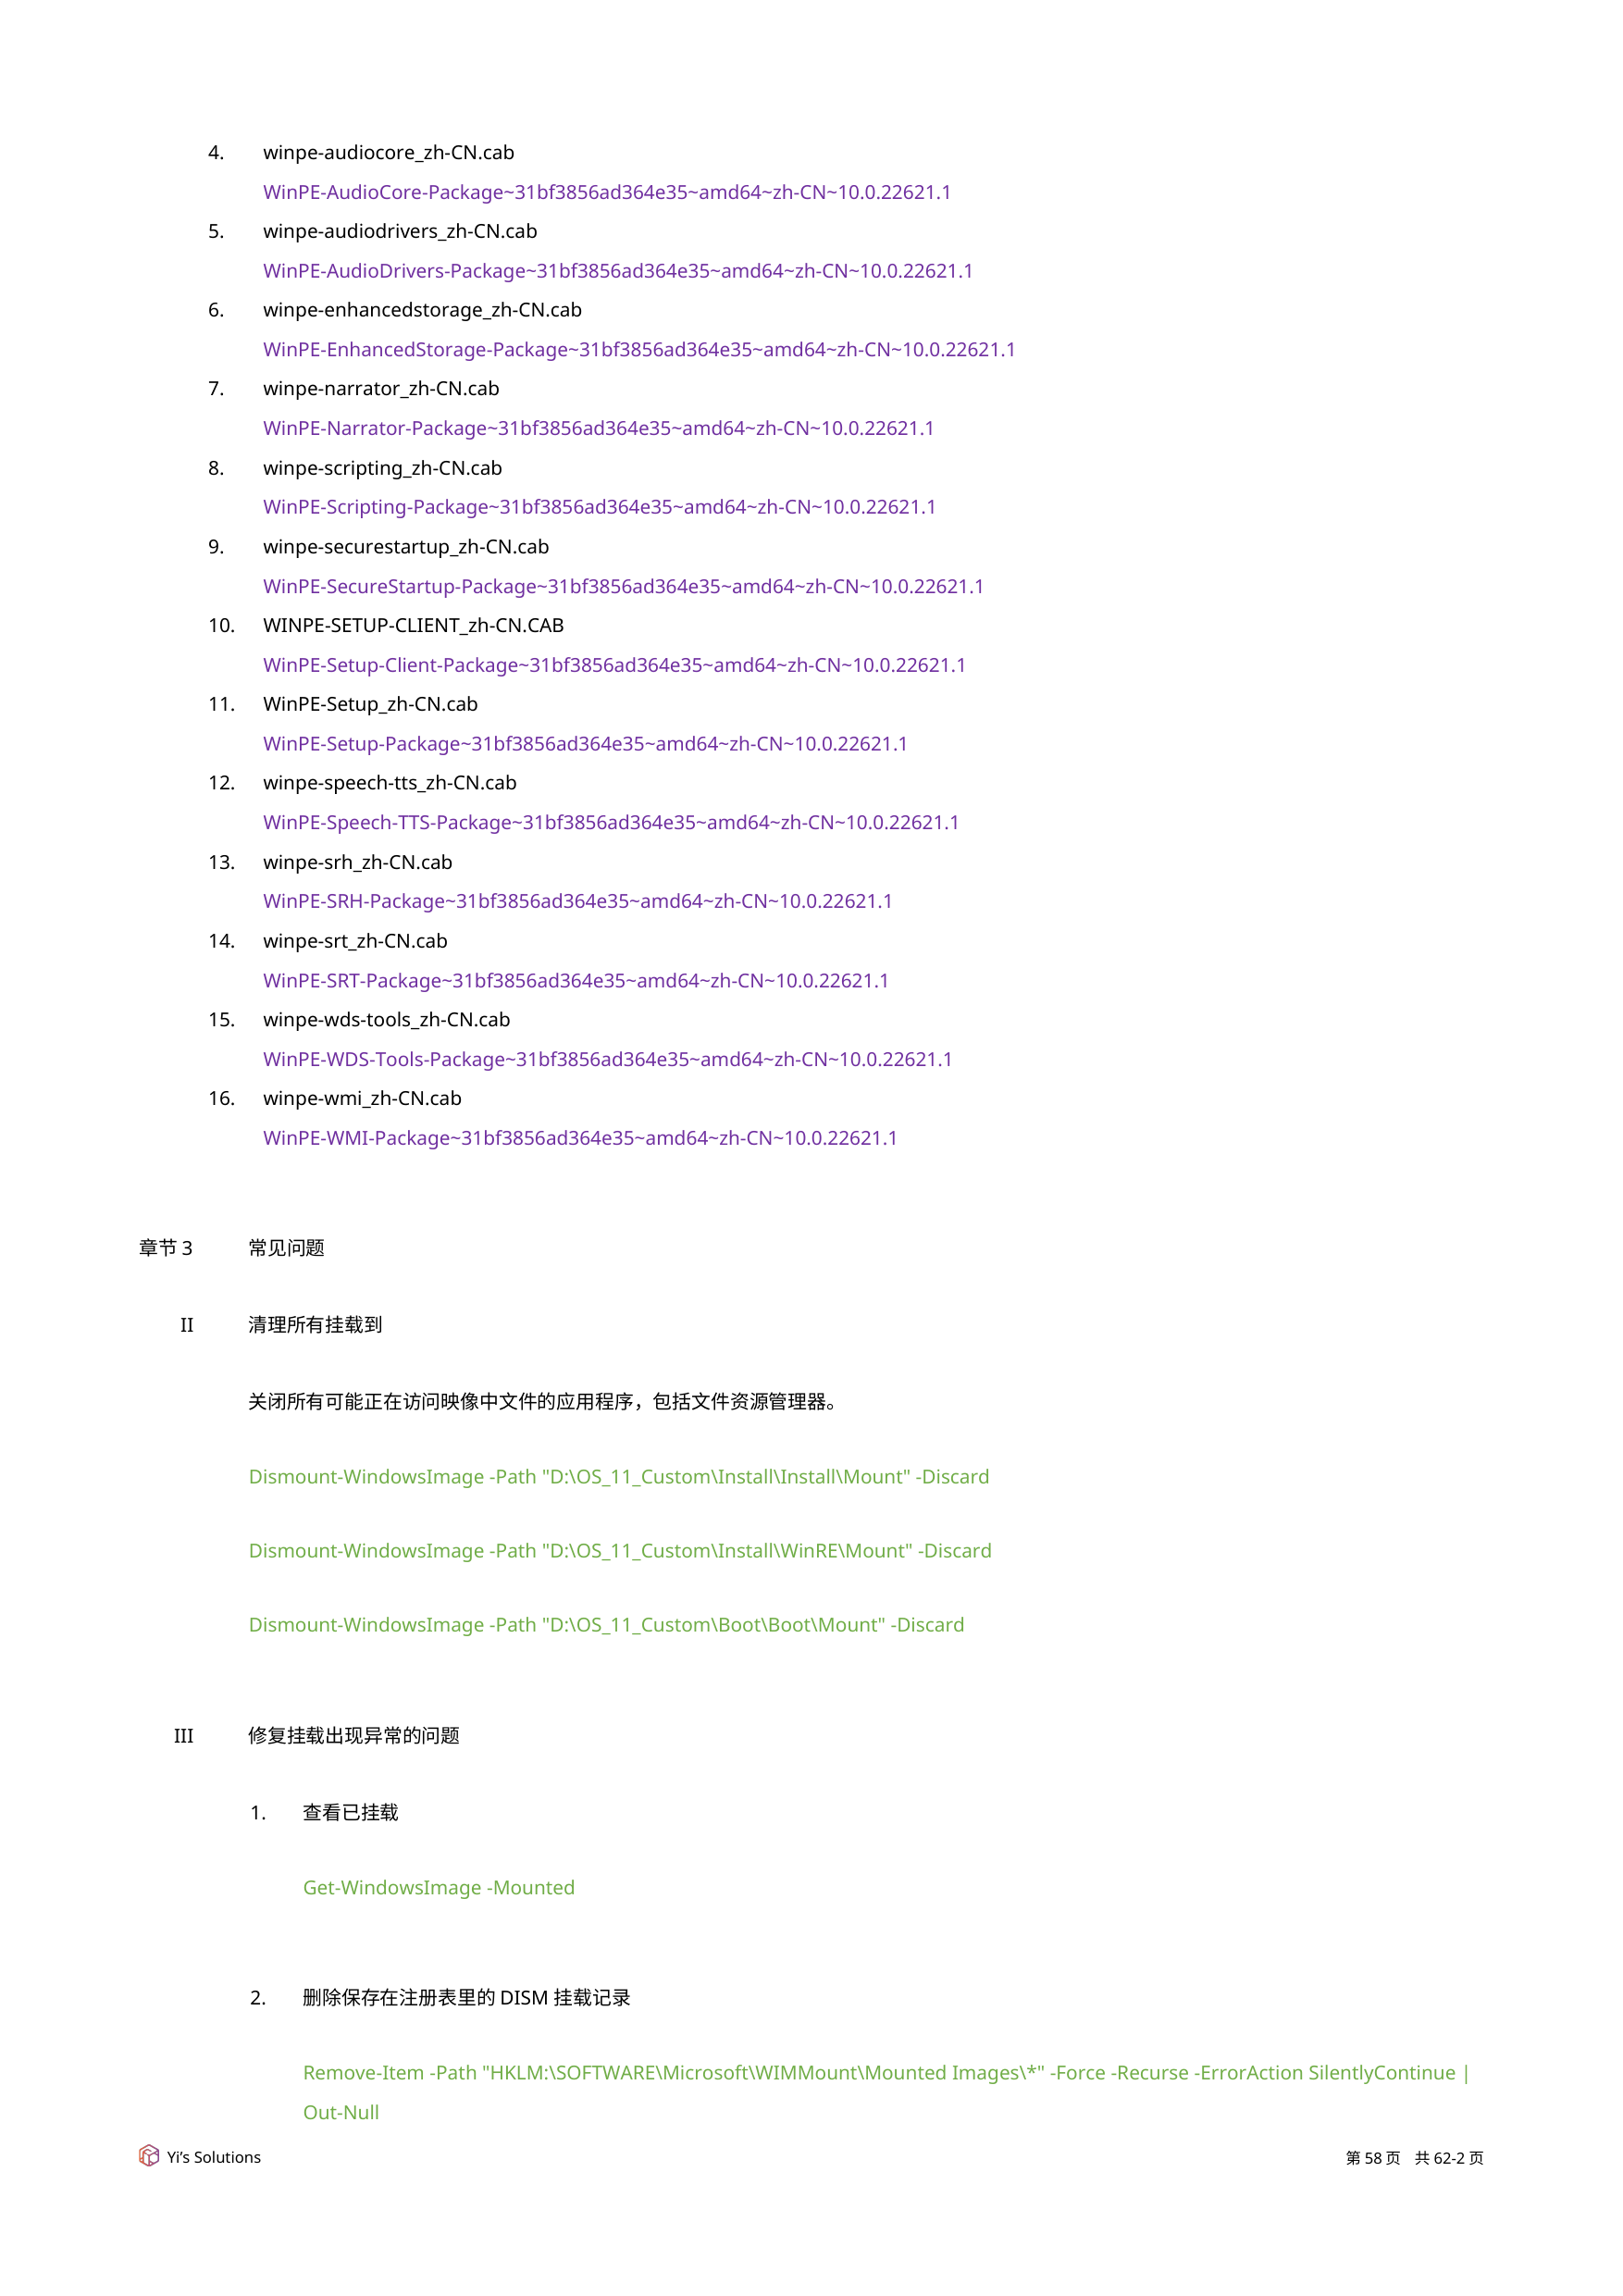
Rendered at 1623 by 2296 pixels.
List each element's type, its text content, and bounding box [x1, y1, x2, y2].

list 删除保存在注册表里的 DISM 挂载记录 [250, 1983, 1484, 2011]
text WinPE-Setup-Package~31bf3856ad364e35~amd64~zh-CN~10.0.22621.1 [263, 730, 1484, 756]
text WinPE-EnhancedStorage-Package~31bf3856ad364e35~amd64~zh-CN~10.0.22621.1 [263, 336, 1484, 362]
text WinPE-SRT-Package~31bf3856ad364e35~amd64~zh-CN~10.0.22621.1 [263, 967, 1484, 993]
list winpe-enhancedstorage_zh-CN.cab [208, 296, 1484, 323]
list WinPE-Setup_zh-CN.cab [208, 690, 1484, 717]
list winpe-scripting_zh-CN.cab [208, 454, 1484, 480]
list winpe-securestartup_zh-CN.cab [208, 533, 1484, 559]
list WINPE-SETUP-CLIENT_zh-CN.CAB [208, 612, 1484, 639]
list winpe-srt_zh-CN.cab [208, 927, 1484, 954]
text Remove-Item -Path "HKLM:\SOFTWARE\Microsoft\WIMMount\Mounted Images\*" -Force -Recurse -ErrorAction SilentlyContinue | Out-Null [303, 2060, 1484, 2126]
list 查看已挂载 [250, 1797, 1484, 1825]
subtitle 修复挂载出现异常的问题 [193, 1720, 1484, 1748]
list 关闭所有可能正在访问映像中文件的应用程序，包括文件资源管理器。 [248, 1386, 1484, 1415]
picture [139, 2144, 159, 2166]
text WinPE-WMI-Package~31bf3856ad364e35~amd64~zh-CN~10.0.22621.1 [263, 1124, 1484, 1150]
text WinPE-Scripting-Package~31bf3856ad364e35~amd64~zh-CN~10.0.22621.1 [263, 493, 1484, 520]
text WinPE-AudioCore-Package~31bf3856ad364e35~amd64~zh-CN~10.0.22621.1 [263, 179, 1484, 205]
list Dismount-WindowsImage -Path "D:\OS_11_Custom\Install\Install\Mount" -Discard [249, 1463, 1484, 1490]
text WinPE-AudioDrivers-Package~31bf3856ad364e35~amd64~zh-CN~10.0.22621.1 [263, 257, 1484, 283]
list winpe-wmi_zh-CN.cab [208, 1085, 1484, 1111]
list Dismount-WindowsImage -Path "D:\OS_11_Custom\Boot\Boot\Mount" -Discard [249, 1612, 1484, 1638]
text WinPE-SecureStartup-Package~31bf3856ad364e35~amd64~zh-CN~10.0.22621.1 [263, 573, 1484, 599]
subtitle 常见问题 [139, 1234, 1484, 1261]
text WinPE-Setup-Client-Package~31bf3856ad364e35~amd64~zh-CN~10.0.22621.1 [263, 652, 1484, 677]
text WinPE-WDS-Tools-Package~31bf3856ad364e35~amd64~zh-CN~10.0.22621.1 [263, 1046, 1484, 1072]
list winpe-wds-tools_zh-CN.cab [208, 1006, 1484, 1033]
list winpe-srh_zh-CN.cab [208, 849, 1484, 875]
list winpe-audiocore_zh-CN.cab [208, 139, 1484, 165]
text WinPE-Narrator-Package~31bf3856ad364e35~amd64~zh-CN~10.0.22621.1 [263, 415, 1484, 441]
list Dismount-WindowsImage -Path "D:\OS_11_Custom\Install\WinRE\Mount" -Discard [249, 1537, 1484, 1564]
text WinPE-SRH-Package~31bf3856ad364e35~amd64~zh-CN~10.0.22621.1 [263, 887, 1484, 914]
text WinPE-Speech-TTS-Package~31bf3856ad364e35~amd64~zh-CN~10.0.22621.1 [263, 809, 1484, 836]
list winpe-narrator_zh-CN.cab [208, 376, 1484, 402]
list winpe-audiodrivers_zh-CN.cab [208, 217, 1484, 244]
list winpe-speech-tts_zh-CN.cab [208, 770, 1484, 796]
subtitle 清理所有挂载到 [193, 1310, 1484, 1338]
text Get-WindowsImage -Mounted [303, 1874, 1484, 1900]
